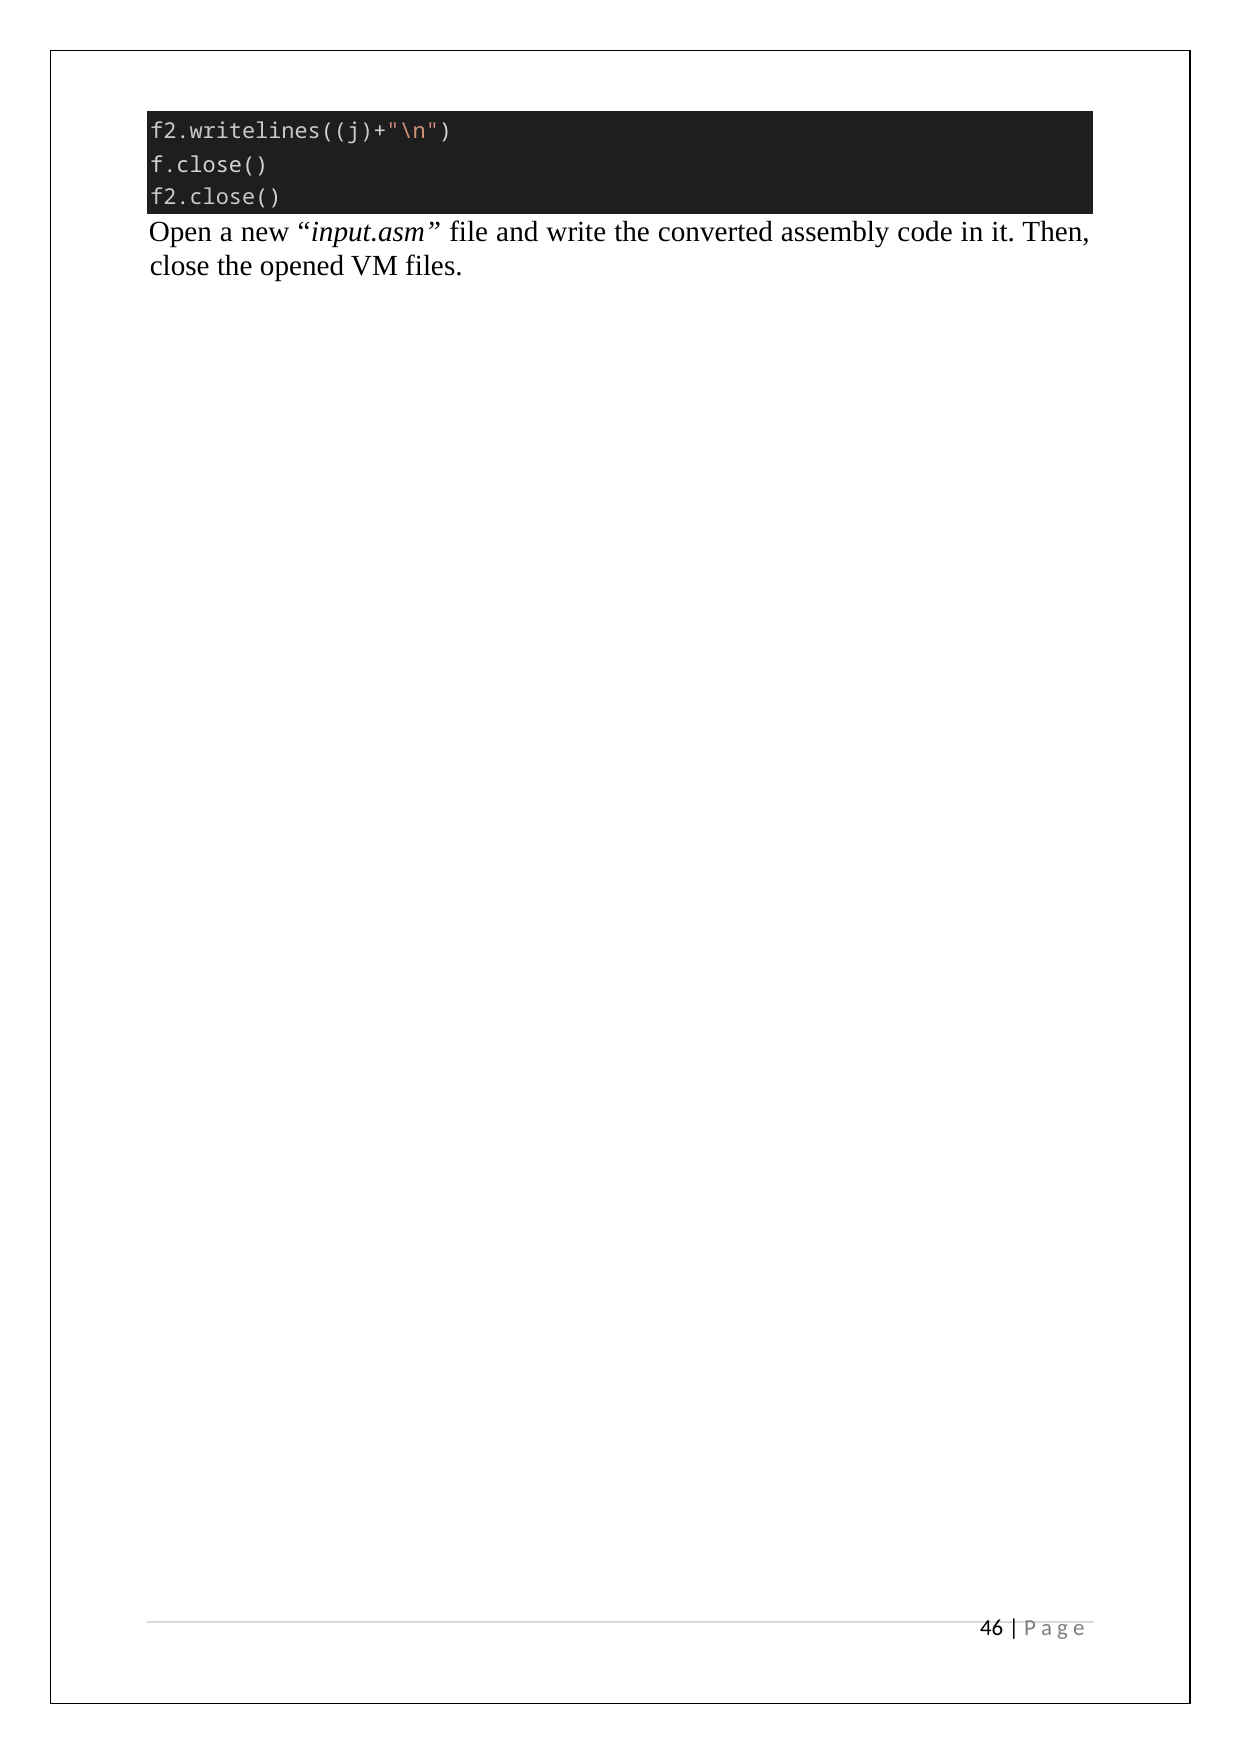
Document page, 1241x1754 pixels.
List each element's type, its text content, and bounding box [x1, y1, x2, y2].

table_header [147, 111, 1093, 214]
text Open a new “input.asm” file and write the converted assembly code in it. Then, close the opened VM files. [148, 214, 1090, 282]
